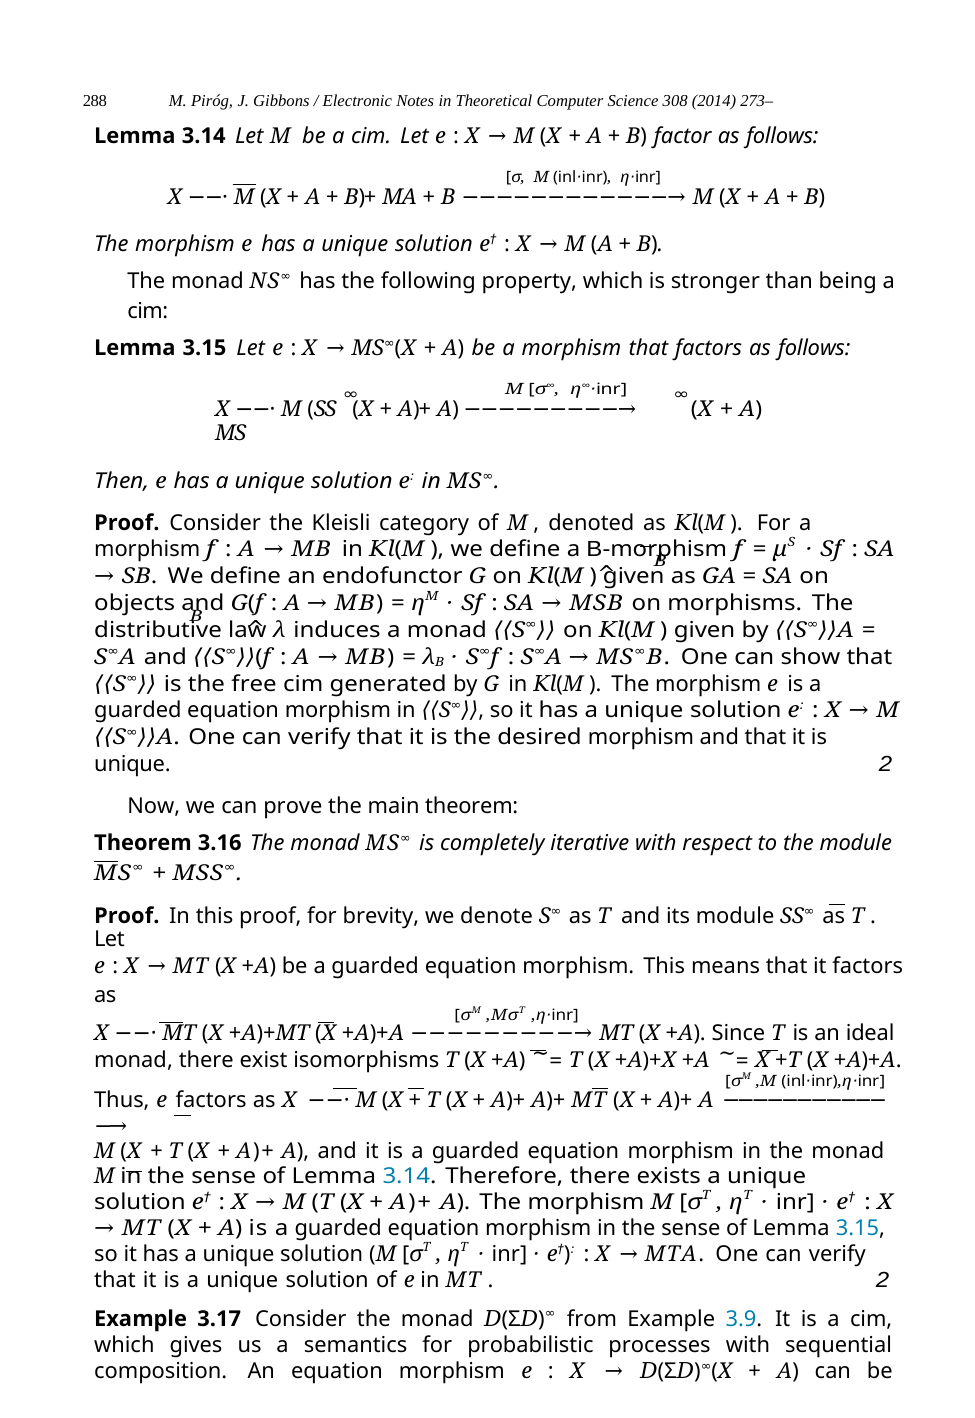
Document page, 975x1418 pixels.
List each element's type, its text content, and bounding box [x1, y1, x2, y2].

text Proof. Consider the Kleisli category of M , denoted as Kl(M ). For a morphism f : A → MB in Kl(M ), we define a B-morphism f = μS · Sf : SA → SB. We define an endofunctor G on Kl(M ) given as GA = SA on objects and G(f : A → MB) = ηM · Sf : SA → MSB on morphisms. The distributive law λ induces a monad ⟨⟨S∞⟩⟩ on Kl(M ) given by ⟨⟨S∞⟩⟩A = S∞A and ⟨⟨S∞⟩⟩(f : A → MB) = λB · S∞f : S∞A → MS∞B. One can show that ⟨⟨S∞⟩⟩ is the free cim generated by G in Kl(M ). The morphism e is a guarded equation morphism in ⟨⟨S∞⟩⟩, so it has a unique solution e: : X → M ⟨⟨S∞⟩⟩A. One can verify that it is the desired morphism and that it is unique. 2 [94, 509, 902, 778]
text [σM ,MσT ,η·inr] [169, 1008, 863, 1023]
text Then, e has a unique solution e: in MS∞. [94, 465, 914, 494]
text e : X → MT (X +A) be a guarded equation morphism. This means that it factors as [94, 951, 914, 1008]
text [94, 1305, 893, 1385]
text M (X + T (X + A)+ A), and it is a guarded equation morphism in the monad M in the sense of Lemma 3.14. Therefore, there exists a unique solution e† : X → M (T (X + A)+ A). The morphism M [σT , ηT · inr] · e† : X → MT (X + A) is a guarded equation morphism in the sense of Lemma 3.15, so it has a unique solution (M [σT , ηT · inr] · e†): : X → MTA. One can verify that it is a unique solution of e in MT . 2 [94, 1138, 902, 1294]
text The morphism e has a unique solution e† : X → M (A + B). [94, 228, 914, 258]
text ∞ M [σ∞, η∞·inr] ∞ [118, 382, 914, 397]
text [σM ,M (inl·inr),η·inr] [71, 1075, 885, 1089]
text [σ, M (inl·inr), η·inr] [506, 170, 914, 185]
text Thus, e factors as X −−· M (X + T (X + A)+ A)+ MT (X + A)+ A −−−−−−−−−−−−→ [94, 1089, 914, 1138]
text MS∞ + MSS∞. [94, 857, 914, 886]
text X −−· M (SS (X + A)+ A) −−−−−−−−−→ MS [215, 397, 674, 445]
text Lemma 3.14 Let M be a cim. Let e : X → M (X + A + B) factor as follows: [94, 120, 914, 150]
text monad, there exist isomorphisms T (X +A) ∼= T (X +A)+X +A ∼= X +T (X +A)+A. [94, 1044, 914, 1075]
text X −−· MT (X +A)+MT (X +A)+A −−−−−−−−−→ MT (X +A). Since T is an ideal [94, 1023, 914, 1044]
text Proof. In this proof, for brevity, we denote S∞ as T and its module SS∞ as T . Let [94, 902, 914, 951]
text (X + A) [691, 397, 914, 421]
text The monad NS∞ has the following property, which is stronger than being a cim: [127, 266, 914, 325]
text Theorem 3.16 The monad MS∞ is completely iterative with respect to the module [94, 827, 914, 857]
text Now, we can prove the main theorem: [127, 790, 914, 820]
text X −−· M (X + A + B)+ MA + B −−−−−−−−−−−−→ M (X + A + B) [167, 185, 914, 209]
text Lemma 3.15 Let e : X → MS∞(X + A) be a morphism that factors as follows: [94, 332, 914, 362]
